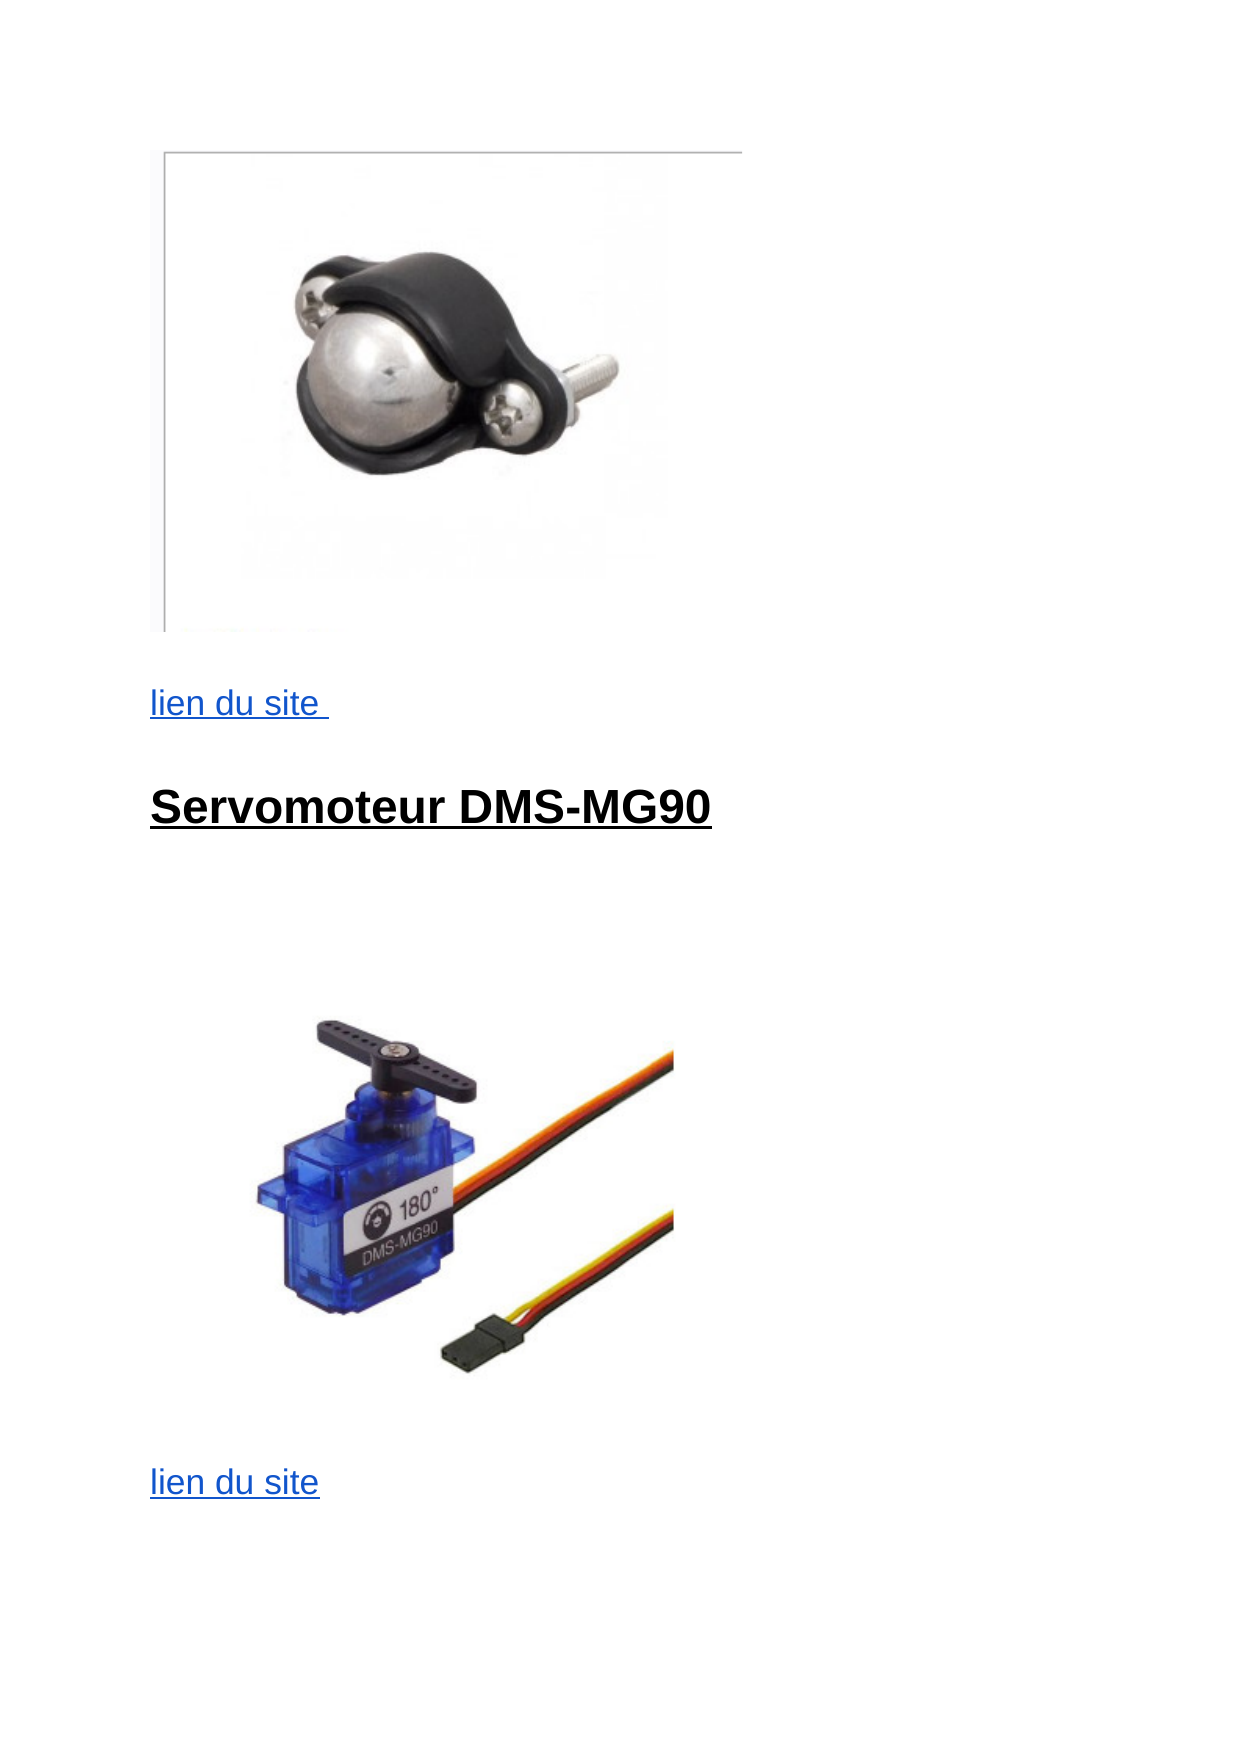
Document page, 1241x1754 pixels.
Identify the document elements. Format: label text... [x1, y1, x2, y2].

subtitle Servomoteur DMS-MG90 [150, 779, 1094, 834]
picture [150, 150, 743, 632]
text lien du site [150, 682, 1094, 723]
text lien du site [150, 1461, 1094, 1502]
picture [150, 941, 727, 1411]
